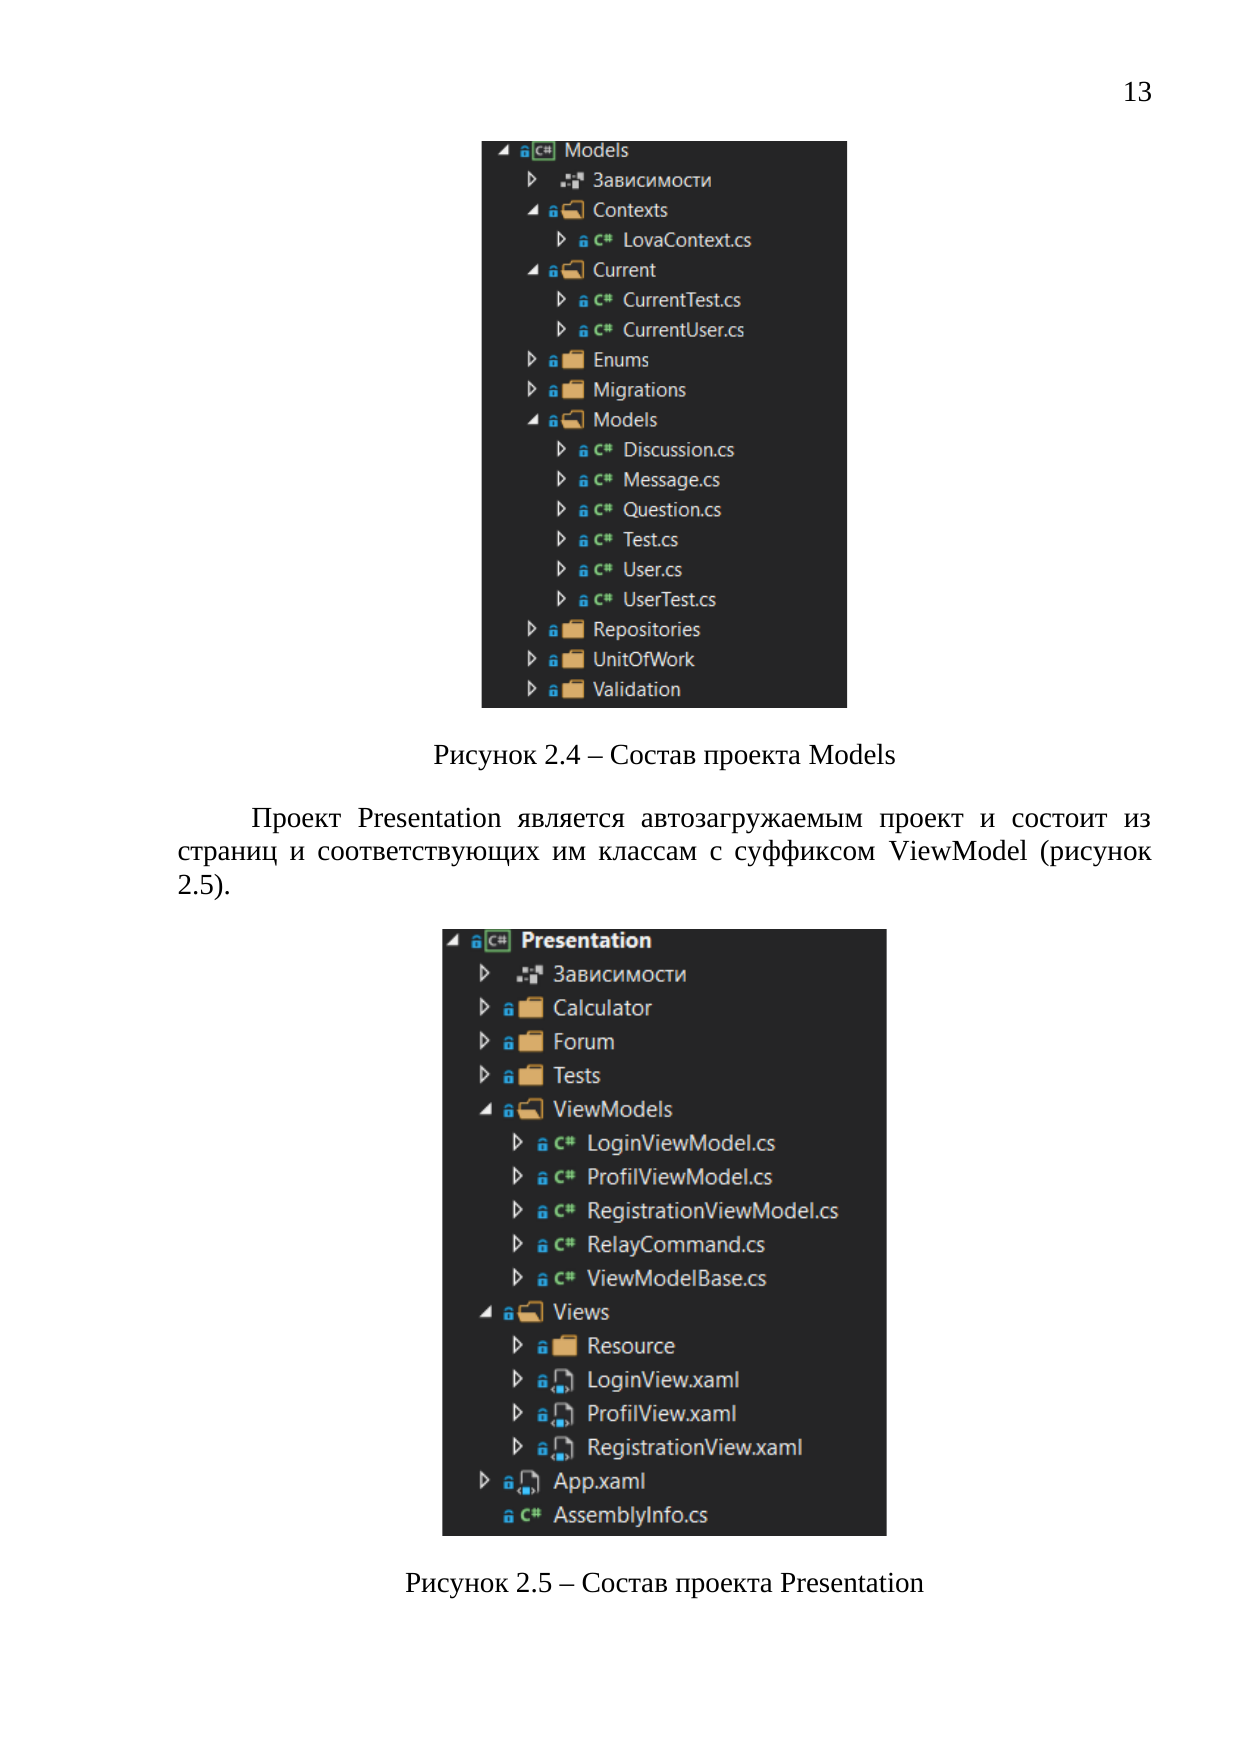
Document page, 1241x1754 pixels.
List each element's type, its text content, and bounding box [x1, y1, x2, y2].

picture [442, 929, 887, 1536]
text Проект Presentation является автозагружаемым проект и состоит из страниц и соответствующих им классам с суффиксом ViewModel (рисунок 2.5). [177, 800, 1152, 901]
text Рисунок 2.5 – Состав проекта Presentation [177, 1565, 1152, 1598]
text Рисунок 2.4 – Состав проекта Models [177, 737, 1152, 771]
picture [481, 141, 848, 708]
